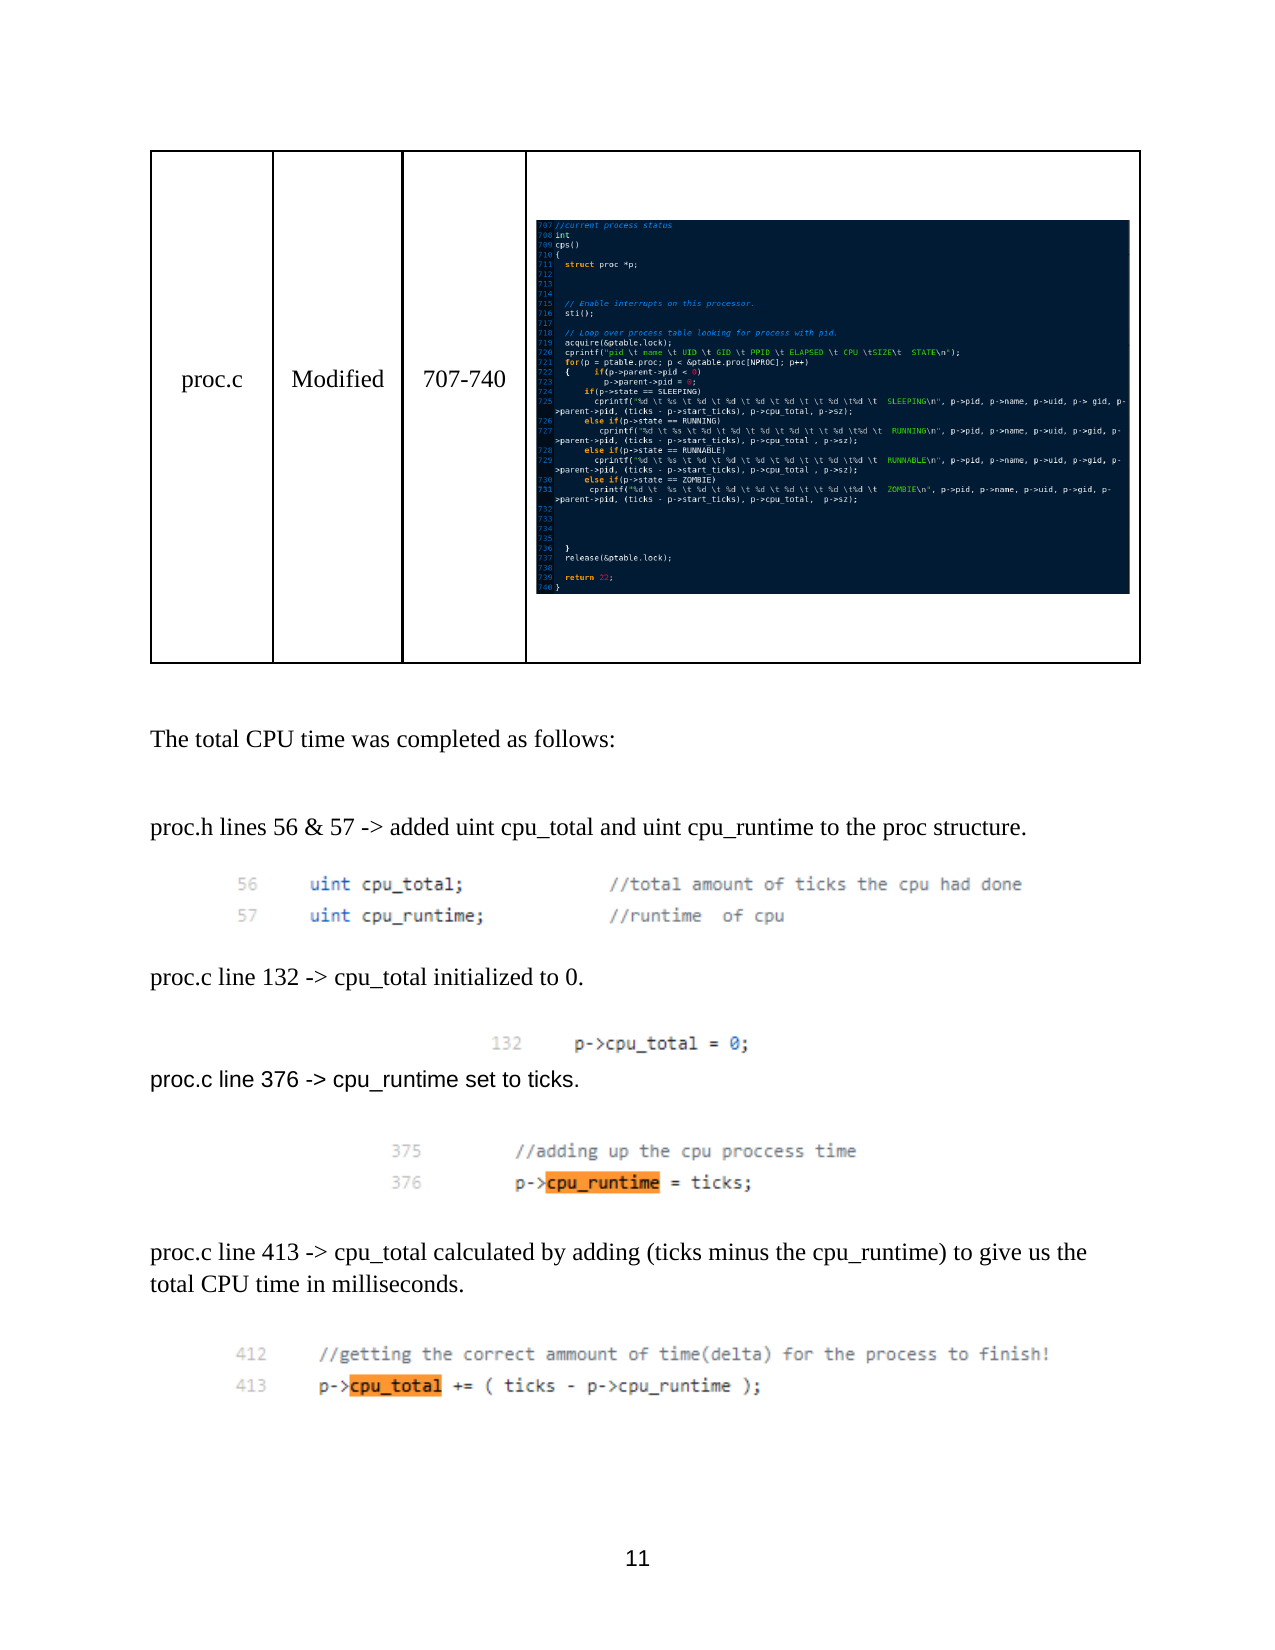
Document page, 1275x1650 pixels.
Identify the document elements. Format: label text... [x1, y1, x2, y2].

table_cell 707-740 [404, 152, 525, 662]
picture [472, 1027, 803, 1063]
text The total CPU time was completed as follows: [150, 724, 1125, 753]
table_cell proc.c [152, 152, 272, 662]
text proc.c line 413 -> cpu_total calculated by adding (ticks minus the cpu_runtime) to give us the total CPU time in milliseconds. [150, 1237, 1125, 1298]
text proc.c line 376 -> cpu_runtime set to ticks. [150, 1066, 1125, 1092]
table_cell Modified [274, 152, 401, 662]
picture [225, 870, 1050, 933]
text proc.c line 132 -> cpu_total initialized to 0. [150, 962, 1125, 991]
picture [220, 1332, 1055, 1400]
picture [378, 1129, 897, 1200]
text proc.h lines 56 & 57 -> added uint cpu_total and uint cpu_runtime to the proc structure. [150, 812, 1125, 841]
picture [536, 220, 1130, 594]
table_cell [527, 152, 1139, 662]
